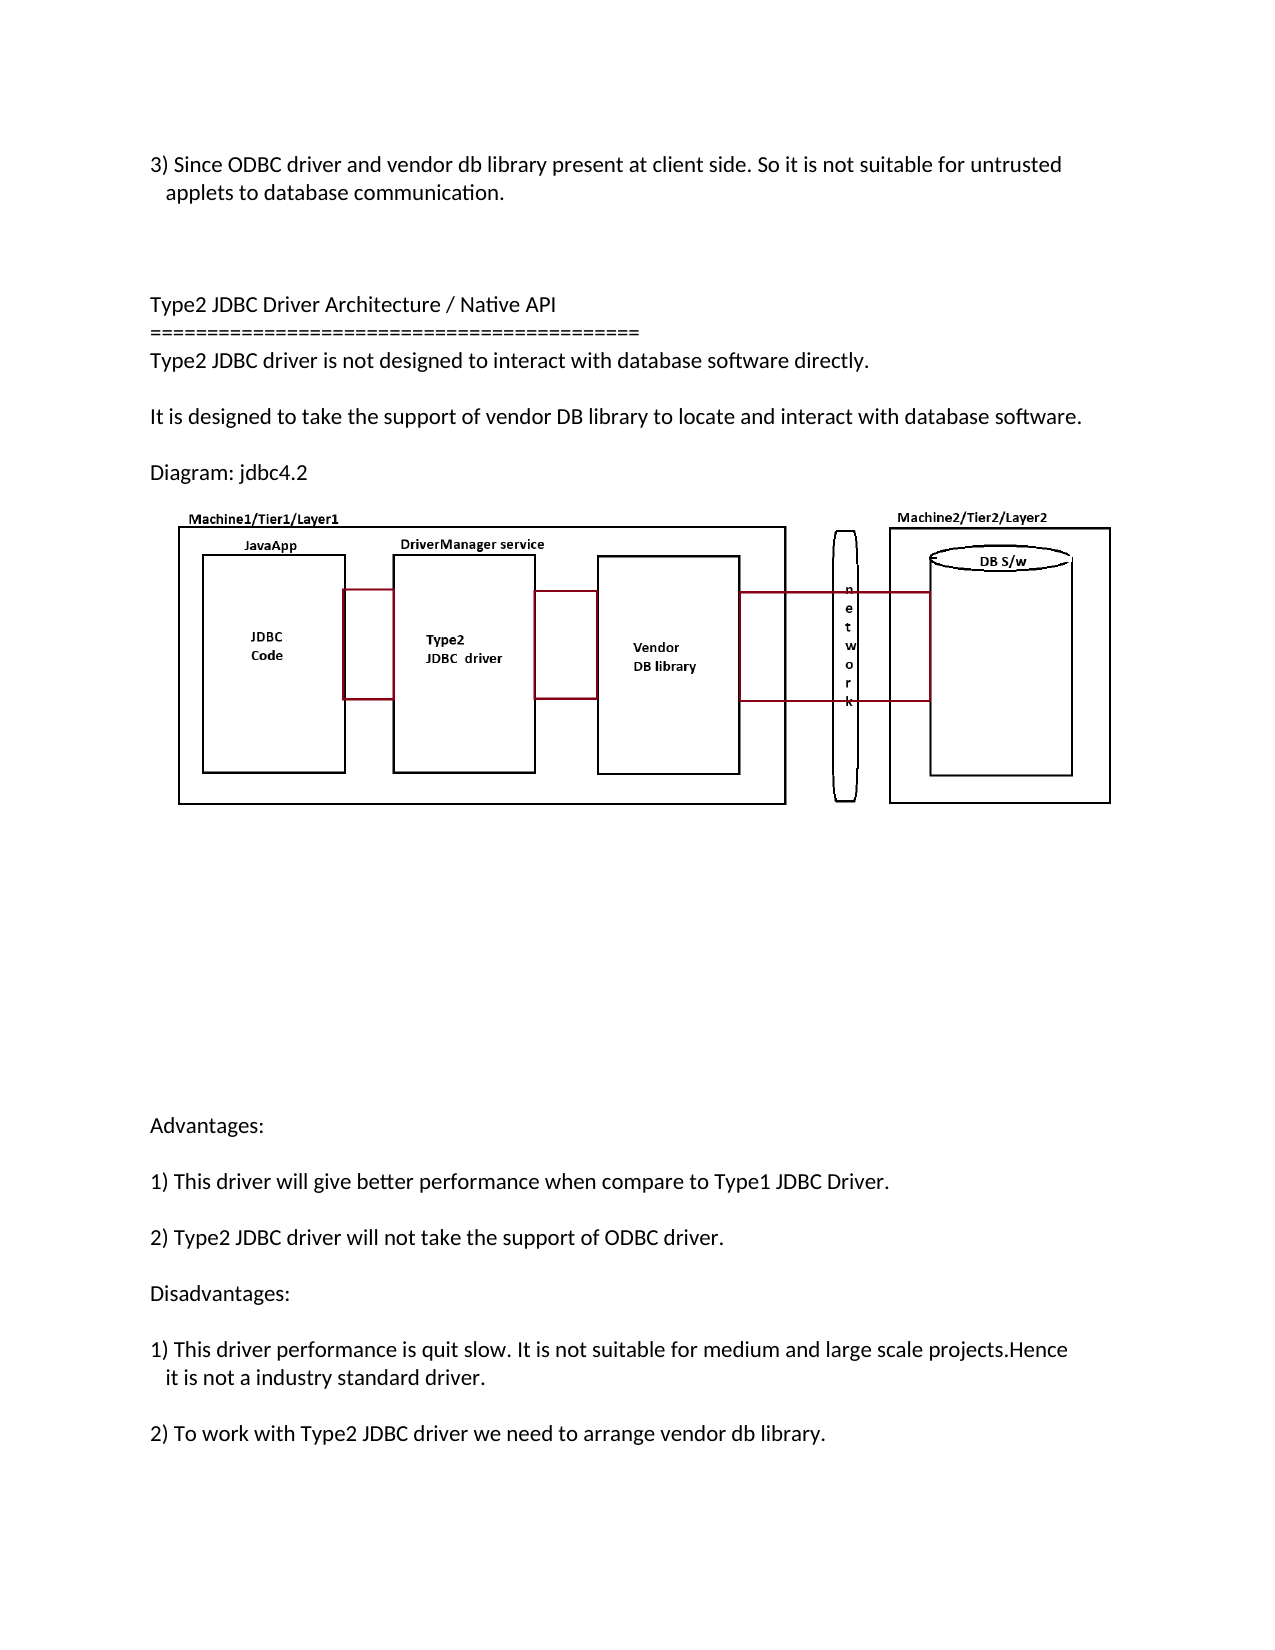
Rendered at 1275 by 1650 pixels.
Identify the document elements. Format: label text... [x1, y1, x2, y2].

text 1) This driver will give better performance when compare to Type1 JDBC Driver. [150, 1167, 1125, 1195]
text 2) Type2 JDBC driver will not take the support of ODBC driver. [150, 1223, 1125, 1251]
text =========================================== [150, 318, 1125, 346]
text Diagram: jdbc4.2 [150, 458, 1125, 486]
text Advantages: [150, 1111, 1125, 1139]
text Disadvantages: [150, 1279, 1125, 1307]
text 2) To work with Type2 JDBC driver we need to arrange vendor db library. [150, 1419, 1125, 1447]
picture [150, 486, 1125, 1083]
text It is designed to take the support of vendor DB library to locate and interact with database software. [150, 402, 1125, 430]
text Type2 JDBC Driver Architecture / Native API [150, 290, 1125, 318]
text Type2 JDBC driver is not designed to interact with database software directly. [150, 346, 1125, 374]
text 1) This driver performance is quit slow. It is not suitable for medium and large scale projects.Hence [150, 1335, 1125, 1363]
text 3) Since ODBC driver and vendor db library present at client side. So it is not suitable for untrusted [150, 150, 1125, 178]
text it is not a industry standard driver. [150, 1363, 1125, 1391]
text applets to database communication. [150, 178, 1125, 206]
